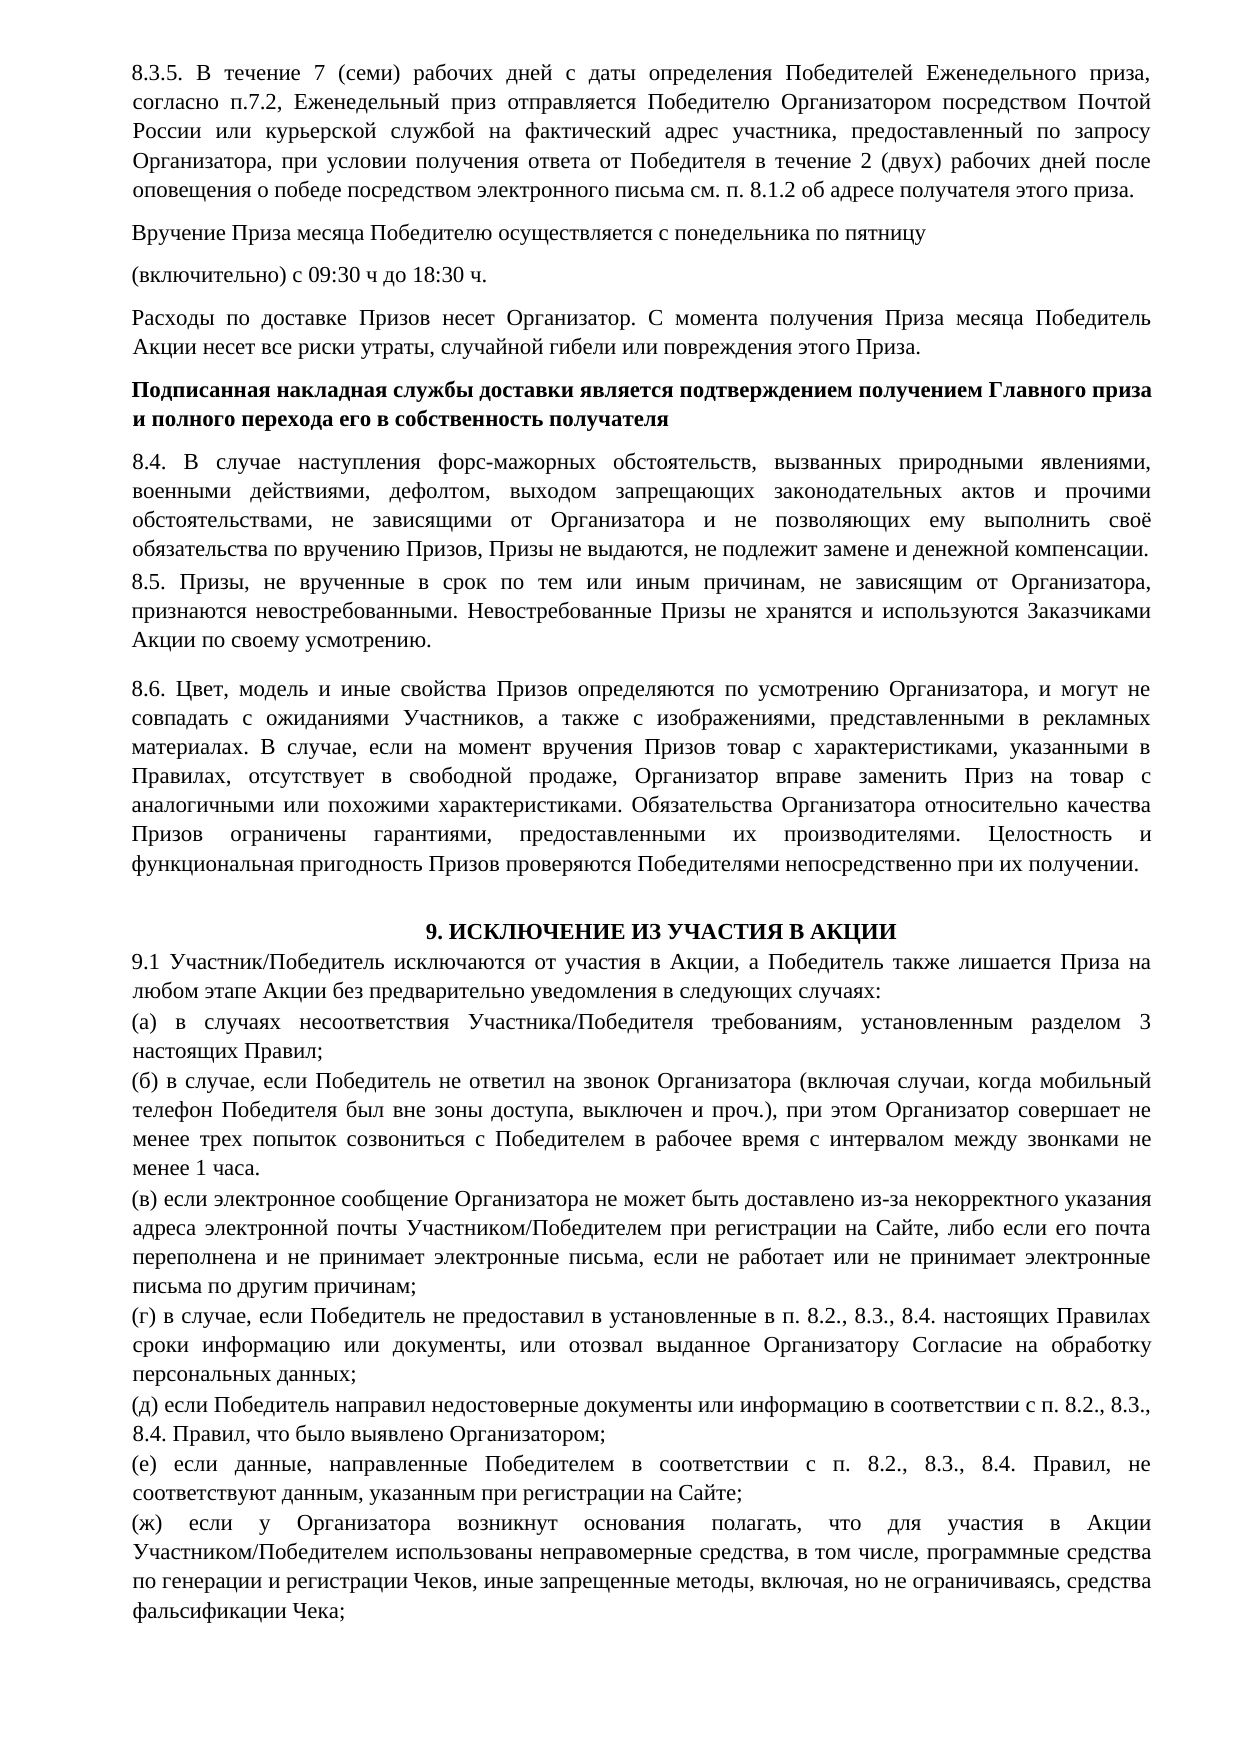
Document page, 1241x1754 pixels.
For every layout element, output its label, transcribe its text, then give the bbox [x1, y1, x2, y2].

subtitle ИСКЛЮЧЕНИЕ ИЗ УЧАСТИЯ В АКЦИИ [255, 918, 1067, 944]
text (г) в случае, если Победитель не предоставил в установленные в п. 8.2., 8.3., 8.4. настоящих Правилах сроки информацию или документы, или отозвал выданное Организатору Согласие на обработку персональных данных; [131, 1302, 1153, 1387]
text (включительно) с 09:30 ч до 18:30 ч. [131, 261, 1153, 288]
text 8.4. В случае наступления форс-мажорных обстоятельств, вызванных природными явлениями, военными действиями, дефолтом, выходом запрещающих законодательных актов и прочими обстоятельствами, не зависящими от Организатора и не позволяющих ему выполнить своё обязательства по вручению Призов, Призы не выдаются, не подлежит замене и денежной компенсации. [132, 448, 1153, 562]
text (д) если Победитель направил недостоверные документы или информацию в соответствии с п. 8.2., 8.3., 8.4. Правил, что было выявлено Организатором; [131, 1391, 1153, 1446]
text 8.3.5. В течение 7 (семи) рабочих дней с даты определения Победителей Еженедельного приза, согласно п.7.2, Еженедельный приз отправляется Победителю Организатором посредством Почтой России или курьерской службой на фактический адрес участника, предоставленный по запросу Организатора, при условии получения ответа от Победителя в течение 2 (двух) рабочих дней после оповещения о победе посредством электронного письма см. п. 8.1.2 об адресе получателя этого приза. [131, 59, 1153, 202]
text (б) в случае, если Победитель не ответил на звонок Организатора (включая случаи, когда мобильный телефон Победителя был вне зоны доступа, выключен и проч.), при этом Организатор совершает не менее трех попыток созвониться с Победителем в рабочее время с интервалом между звонками не менее 1 часа. [131, 1067, 1153, 1181]
text 9.1 Участник/Победитель исключаются от участия в Акции, а Победитель также лишается Приза на любом этапе Акции без предварительно уведомления в следующих случаях: [131, 948, 1153, 1004]
text 8.6. Цвет, модель и иные свойства Призов определяются по усмотрению Организатора, и могут не совпадать с ожиданиями Участников, а также с изображениями, представленными в рекламных материалах. В случае, если на момент вручения Призов товар с характеристиками, указанными в Правилах, отсутствует в свободной продаже, Организатор вправе заменить Приз на товар с аналогичными или похожими характеристиками. Обязательства Организатора относительно качества Призов ограничены гарантиями, предоставленными их производителями. Целостность и функциональная пригодность Призов проверяются Победителями непосредственно при их получении. [131, 675, 1153, 876]
text Подписанная накладная службы доставки является подтверждением получением Главного приза и полного перехода его в собственность получателя [131, 376, 1153, 431]
text (е) если данные, направленные Победителем в соответствии с п. 8.2., 8.3., 8.4. Правил, не соответствуют данным, указанным при регистрации на Сайте; [131, 1450, 1153, 1505]
text Вручение Приза месяца Победителю осуществляется с понедельника по пятницу [131, 219, 1153, 245]
text (в) если электронное сообщение Организатора не может быть доставлено из-за некорректного указания адреса электронной почты Участником/Победителем при регистрации на Сайте, либо если его почта переполнена и не принимает электронные письма, если не работает или не принимает электронные письма по другим причинам; [131, 1184, 1153, 1298]
text (а) в случаях несоответствия Участника/Победителя требованиям, установленным разделом 3 настоящих Правил; [131, 1008, 1153, 1063]
text (ж) если у Организатора возникнут основания полагать, что для участия в Акции Участником/Победителем использованы неправомерные средства, в том числе, программные средства по генерации и регистрации Чеков, иные запрещенные методы, включая, но не ограничиваясь, средства фальсификации Чека; [131, 1509, 1153, 1623]
text 8.5. Призы, не врученные в срок по тем или иным причинам, не зависящим от Организатора, признаются невостребованными. Невостребованные Призы не хранятся и используются Заказчиками Акции по своему усмотрению. [131, 568, 1153, 652]
text Расходы по доставке Призов несет Организатор. С момента получения Приза месяца Победитель Акции несет все риски утраты, случайной гибели или повреждения этого Приза. [131, 304, 1153, 359]
